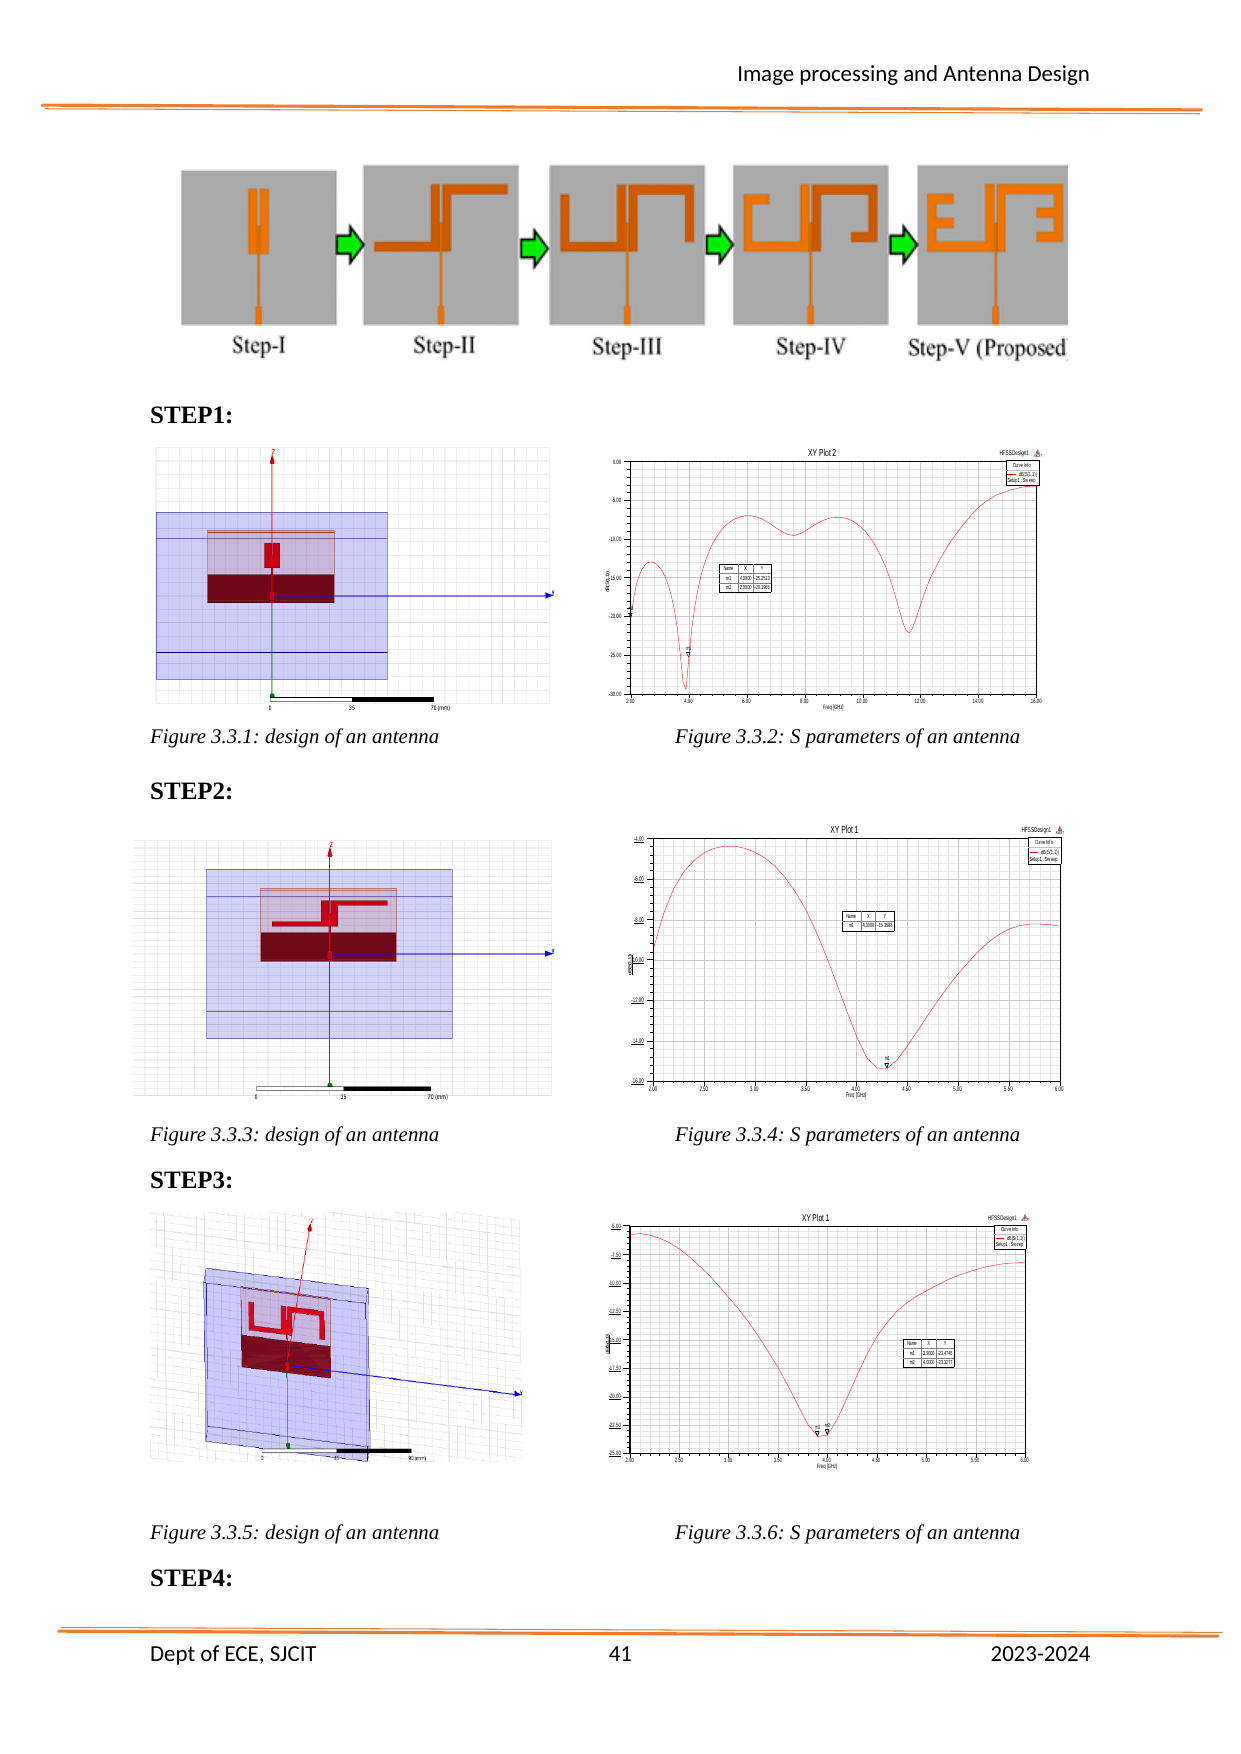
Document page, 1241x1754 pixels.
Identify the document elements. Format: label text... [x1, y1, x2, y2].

picture [150, 1212, 523, 1462]
text STEP4: [150, 1563, 1090, 1591]
text STEP1: [150, 400, 1090, 429]
picture [150, 150, 1091, 382]
text Figure 3.3.5: design of an antenna Figure 3.3.6: S parameters of an antenna [150, 1520, 1090, 1544]
picture [149, 442, 555, 712]
text Figure 3.3.3: design of an antenna Figure 3.3.4: S parameters of an antenna [150, 1122, 1090, 1146]
text STEP2: [150, 776, 1090, 805]
text STEP3: [150, 1165, 1090, 1193]
picture [132, 835, 555, 1101]
